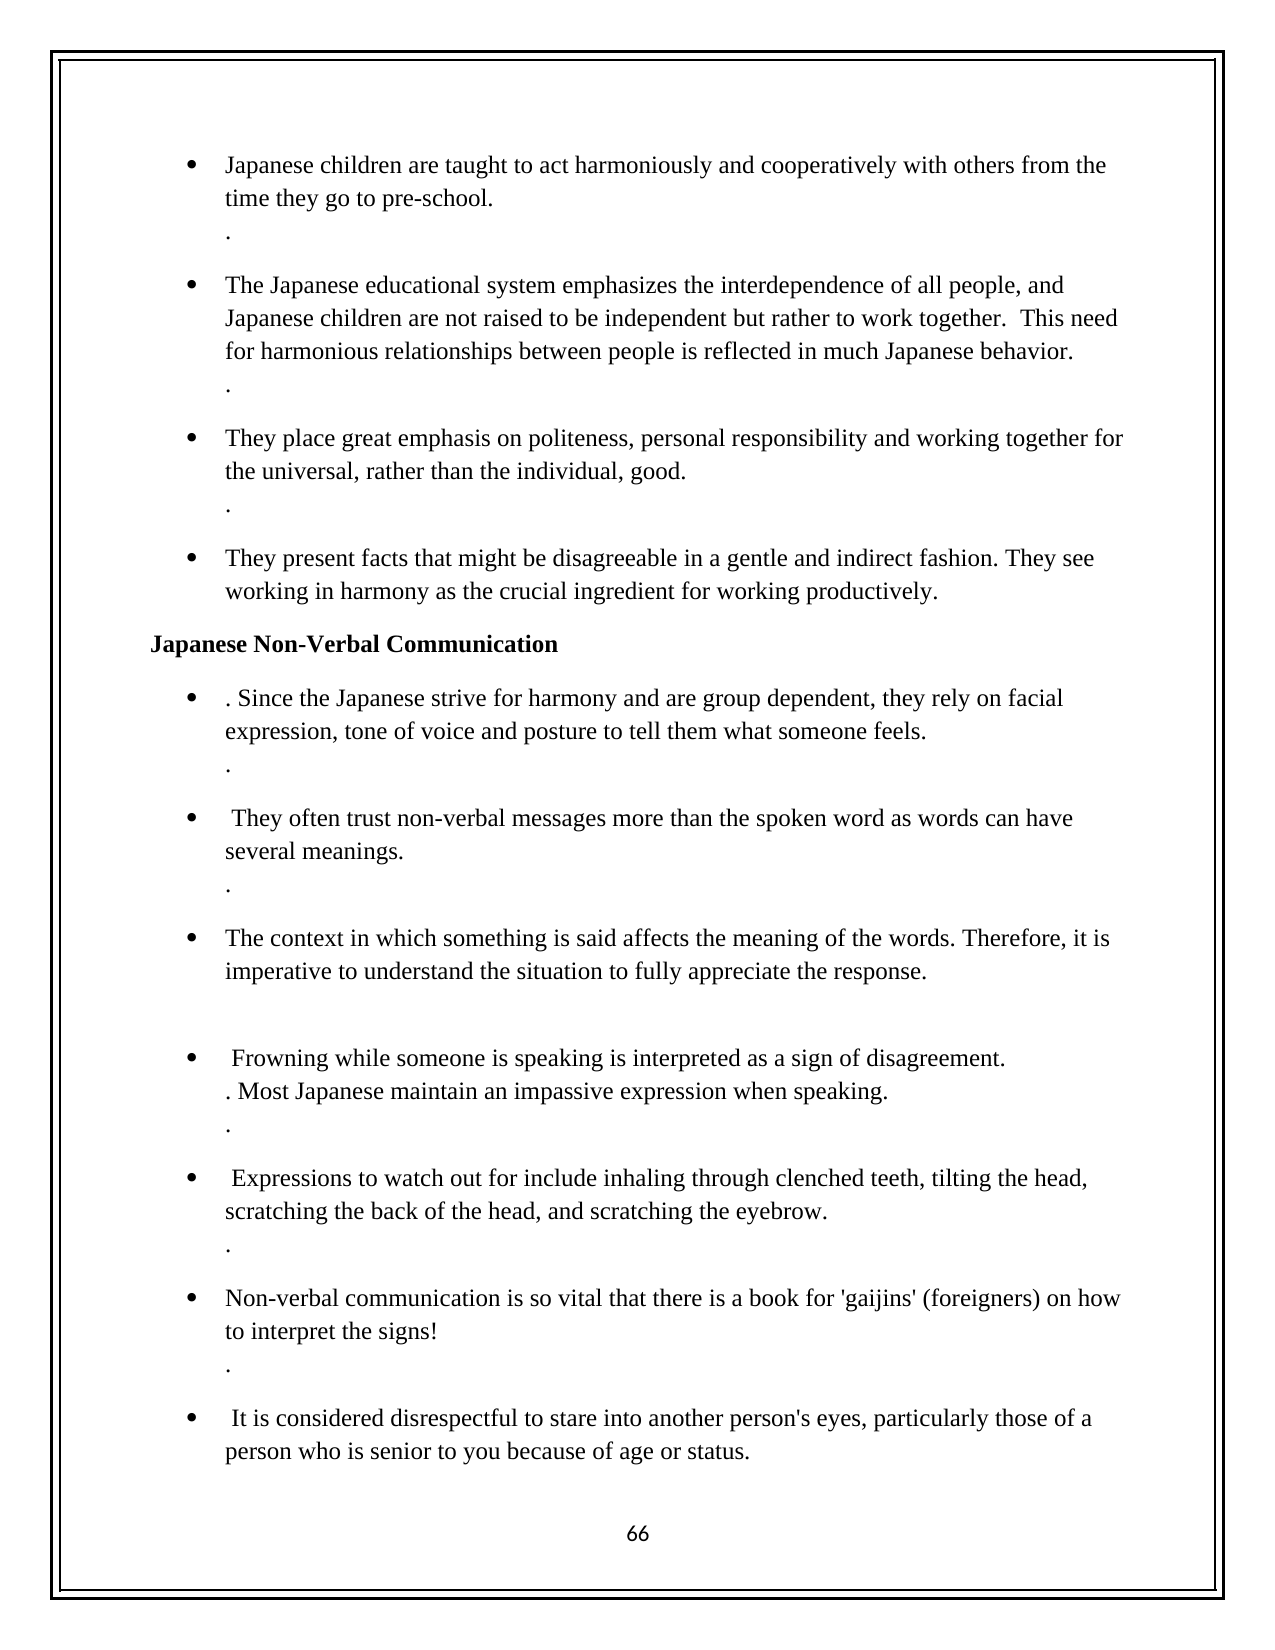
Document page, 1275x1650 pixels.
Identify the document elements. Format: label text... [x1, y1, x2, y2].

text Japanese Non-Verbal Communication [150, 629, 1125, 658]
list Non-verbal communication is so vital that there is a book for 'gaijins' (foreigners) on how to interpret the signs! . [187, 1283, 1125, 1378]
list Frowning while someone is speaking is interpreted as a sign of disagreement. . Most Japanese maintain an impassive expression when speaking. . [187, 1043, 1125, 1138]
list . Since the Japanese strive for harmony and are group dependent, they rely on facial expression, tone of voice and posture to tell them what someone feels. . [187, 683, 1125, 778]
list They often trust non-verbal messages more than the spoken word as words can have several meanings. . [187, 803, 1125, 898]
list Japanese children are taught to act harmoniously and cooperatively with others from the time they go to pre-school. . [187, 150, 1125, 245]
list The context in which something is said affects the meaning of the words. Therefore, it is imperative to understand the situation to fully appreciate the response. [187, 923, 1125, 1018]
list The Japanese educational system emphasizes the interdependence of all people, and Japanese children are not raised to be independent but rather to work together. This need for harmonious relationships between people is reflected in much Japanese behavior. . [187, 270, 1125, 398]
list Expressions to watch out for include inhaling through clenched teeth, tilting the head, scratching the back of the head, and scratching the eyebrow. . [187, 1163, 1125, 1258]
list They present facts that might be disagreeable in a gentle and indirect fashion. They see working in harmony as the crucial ingredient for working productively. [187, 543, 1125, 604]
list It is considered disrespectful to stare into another person's eyes, particularly those of a person who is senior to you because of age or status. [187, 1403, 1125, 1498]
list They place great emphasis on politeness, personal responsibility and working together for the universal, rather than the individual, good. . [187, 423, 1125, 518]
